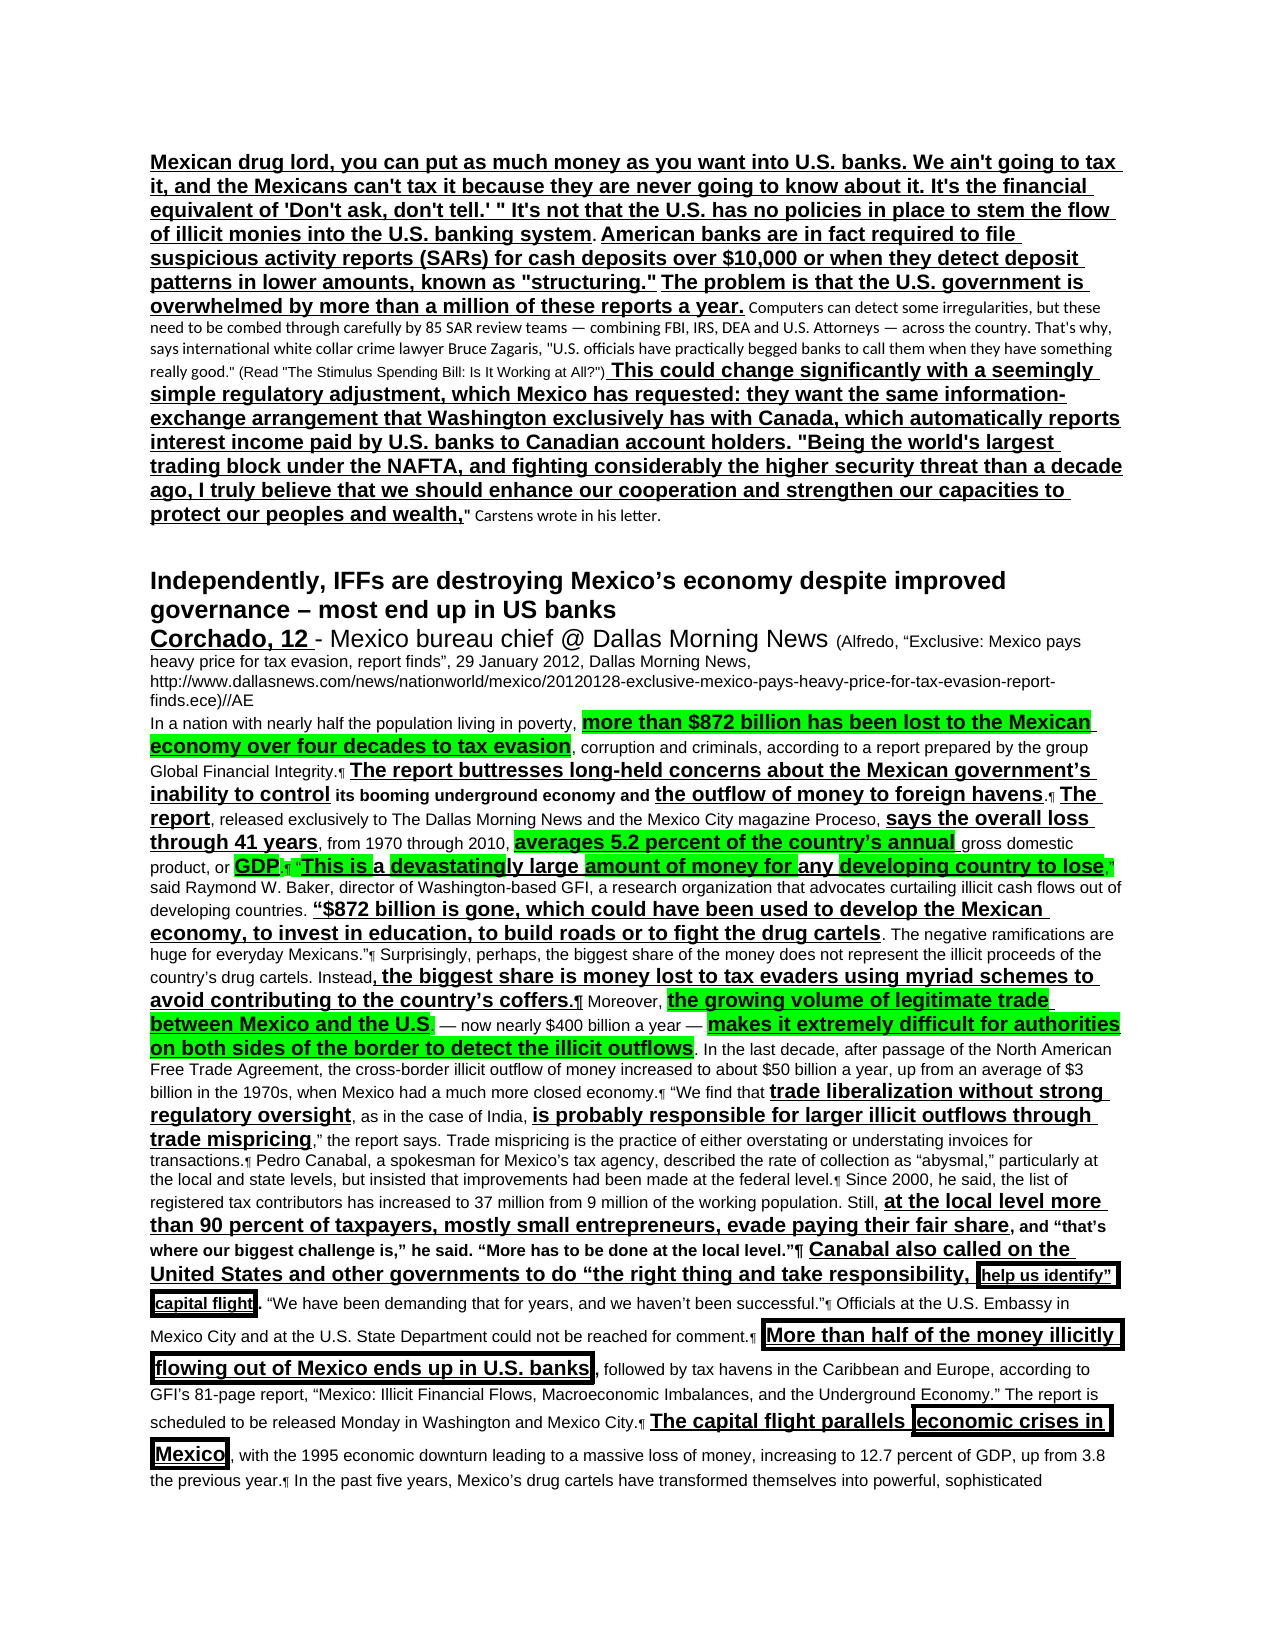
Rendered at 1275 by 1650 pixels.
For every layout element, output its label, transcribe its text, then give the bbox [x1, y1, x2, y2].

text Corchado, 12 - Mexico bureau chief @ Dallas Morning News (Alfredo, “Exclusive: Mexico pays heavy price for tax evasion, report finds”, 29 January 2012, Dallas Morning News, http://www.dallasnews.com/news/nationworld/mexico/20120128-exclusive-mexico-pays-heavy-price-for-tax-evasion-report-finds.ece)//AE [150, 623, 1125, 710]
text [150, 150, 1125, 526]
subtitle Independently, IFFs are destroying Mexico’s economy despite improved governance – most end up in US banks [150, 566, 1125, 623]
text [150, 710, 1125, 1489]
